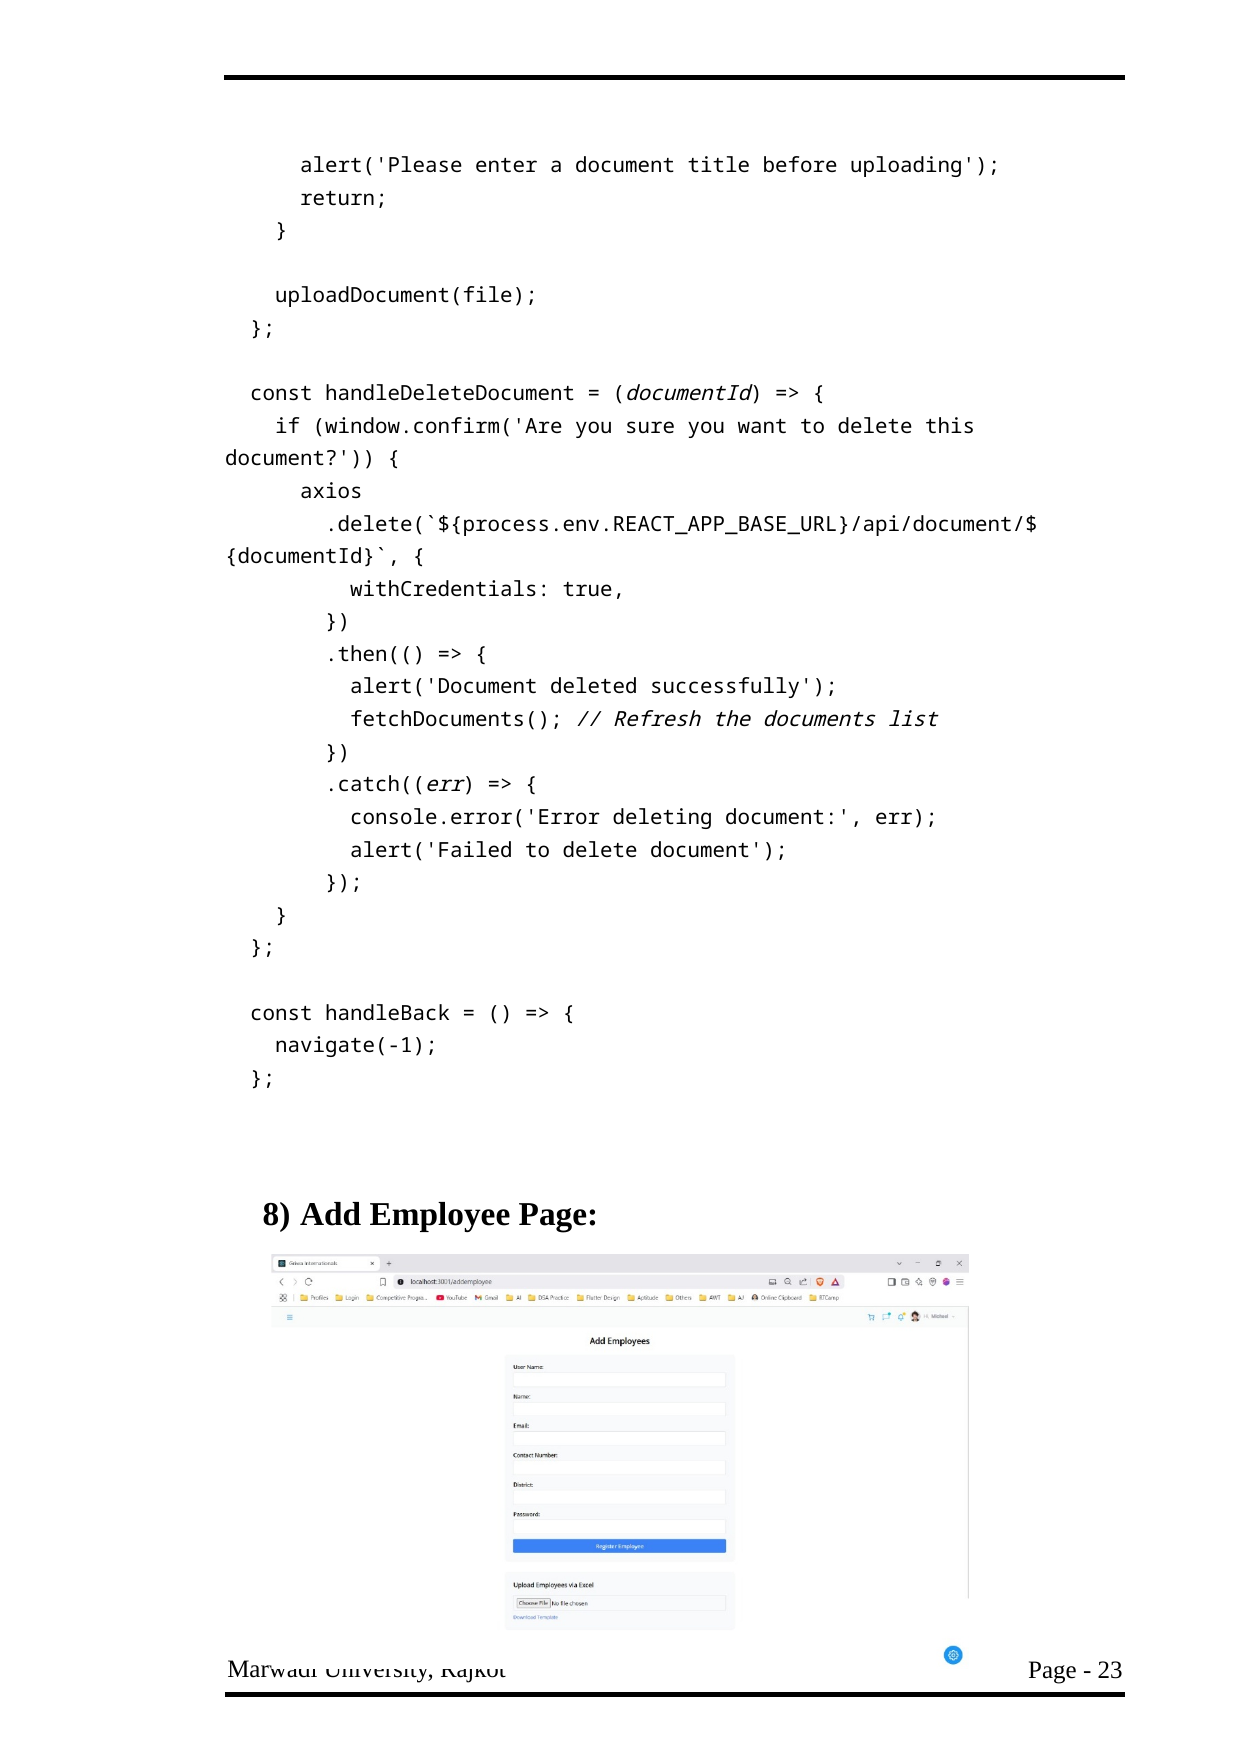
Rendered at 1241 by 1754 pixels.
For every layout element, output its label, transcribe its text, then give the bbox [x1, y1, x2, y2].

text }; [225, 1063, 1128, 1091]
text withCredentials: true, [225, 574, 1128, 602]
text alert('Failed to delete document'); [225, 835, 1128, 863]
text .then(() => { [225, 639, 1128, 667]
text }; [225, 313, 1128, 341]
text alert('Please enter a document title before uploading'); [225, 150, 1128, 178]
text fetchDocuments(); // Refresh the documents list [225, 704, 1128, 733]
text } [225, 215, 1128, 244]
text alert('Document deleted successfully'); [225, 672, 1128, 700]
text if (window.confirm('Are you sure you want to delete this document?')) { [225, 411, 1128, 472]
text .catch((err) => { [225, 769, 1128, 798]
text }) [225, 606, 1128, 635]
text }); [225, 867, 1128, 896]
text const handleDeleteDocument = (documentId) => { [225, 378, 1128, 407]
text axios [225, 476, 1128, 504]
text }; [225, 932, 1128, 961]
picture [271, 1254, 969, 1669]
text console.error('Error deleting document:', err); [225, 802, 1128, 831]
list Add Employee Page: [262, 1194, 1128, 1233]
text return; [225, 183, 1128, 211]
text } [225, 900, 1128, 928]
text const handleBack = () => { [225, 998, 1128, 1026]
text .delete(`${process.env.REACT_APP_BASE_URL}/api/document/${documentId}`, { [225, 509, 1128, 570]
text }) [225, 737, 1128, 765]
text uploadDocument(file); [225, 280, 1128, 309]
text navigate(-1); [225, 1030, 1128, 1059]
